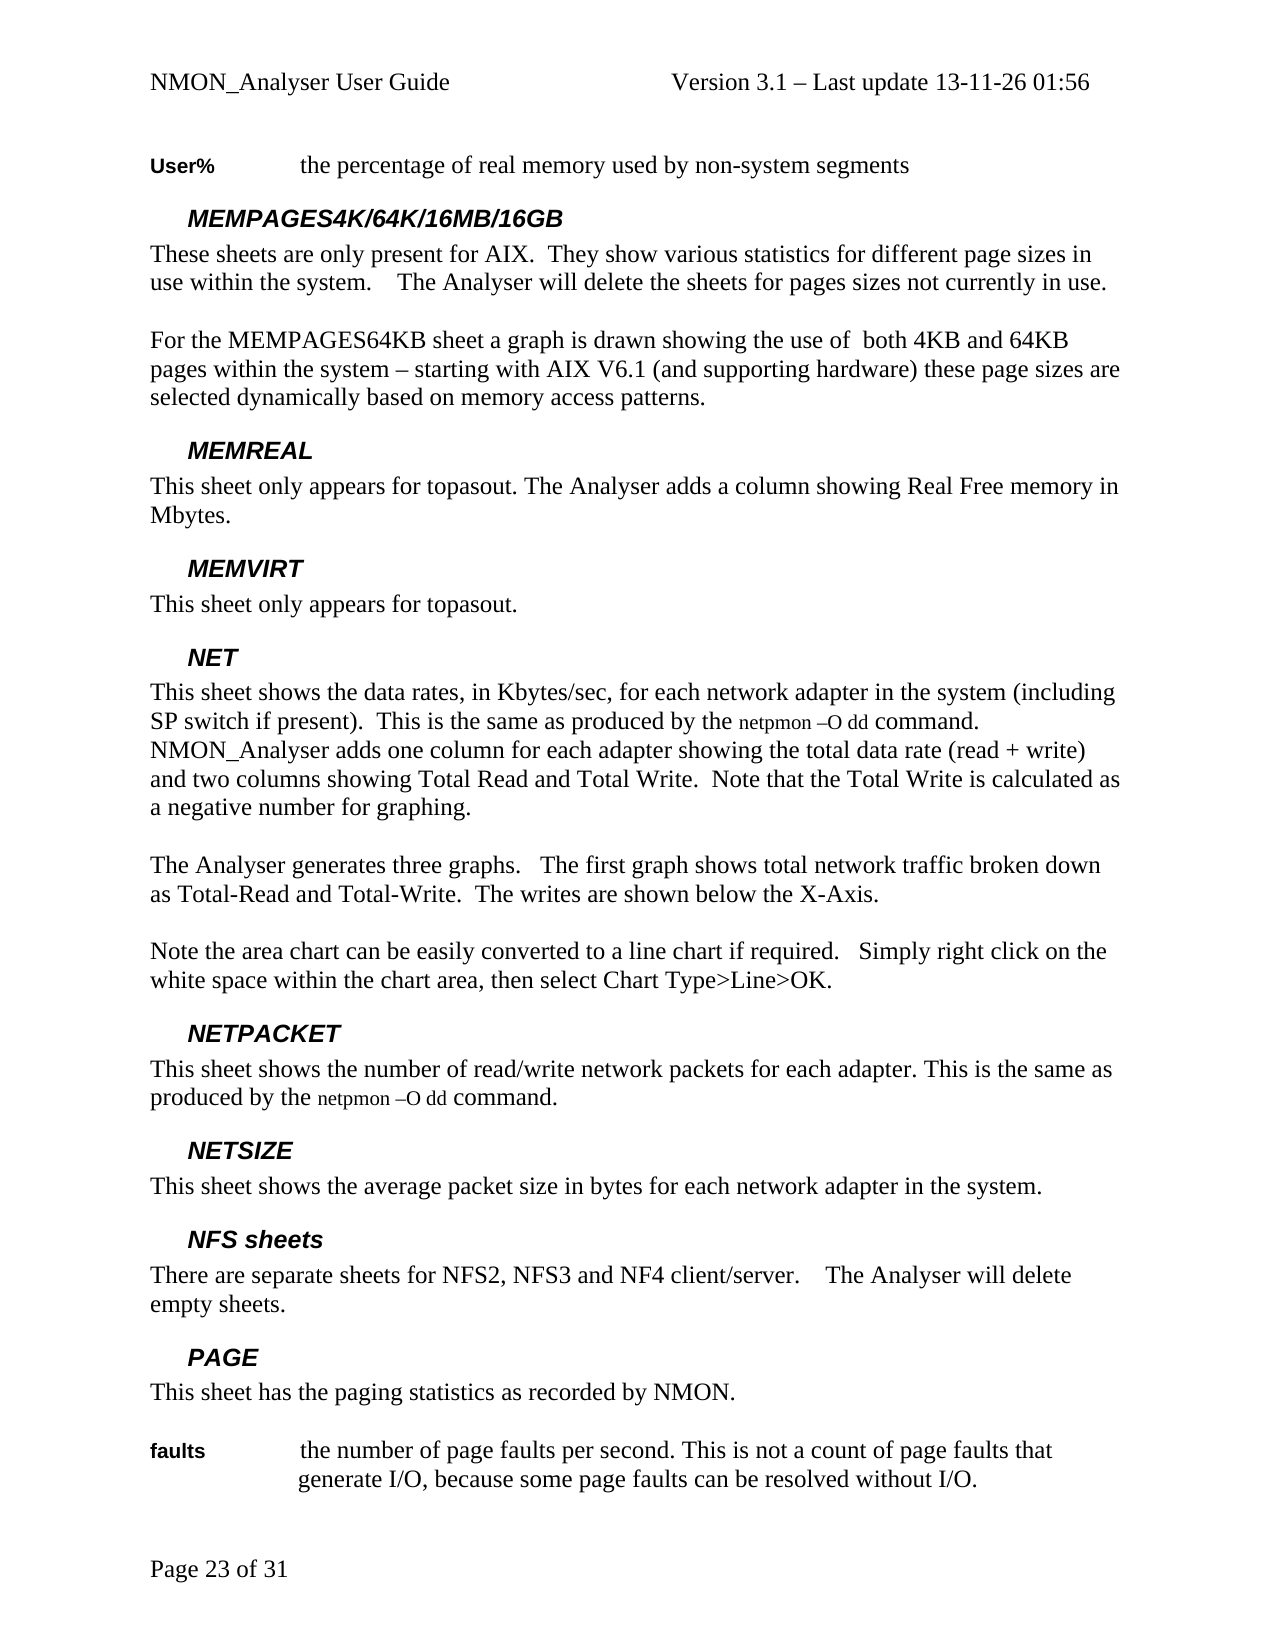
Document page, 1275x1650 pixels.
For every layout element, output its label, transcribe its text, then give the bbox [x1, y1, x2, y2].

text For the MEMPAGES64KB sheet a graph is drawn showing the use of both 4KB and 64KB pages within the system – starting with AIX V6.1 (and supporting hardware) these page sizes are selected dynamically based on memory access patterns. [150, 325, 1125, 411]
text This sheet only appears for topasout. [150, 589, 1125, 617]
text This sheet has the paging statistics as recorded by NMON. [150, 1377, 1125, 1406]
text This sheet only appears for topasout. The Analyser adds a column showing Real Free memory in Mbytes. [150, 471, 1125, 529]
text This sheet shows the data rates, in Kbytes/sec, for each network adapter in the system (including SP switch if present). This is the same as produced by the netpmon –O dd command. NMON_Analyser adds one column for each adapter showing the total data rate (read + write) and two columns showing Total Read and Total Write. Note that the Total Write is calculated as a negative number for graphing. [150, 677, 1125, 821]
text This sheet shows the number of read/write network packets for each adapter. This is the same as produced by the netpmon –O dd command. [150, 1054, 1125, 1111]
text The Analyser generates three graphs. The first graph shows total network traffic broken down as Total-Read and Total-Write. The writes are shown below the X-Axis. [150, 850, 1125, 907]
subtitle MEMREAL [187, 436, 1125, 465]
subtitle NET [187, 642, 1125, 671]
text This sheet shows the average packet size in bytes for each network adapter in the system. [150, 1171, 1125, 1200]
text User% the percentage of real memory used by non-system segments [150, 150, 1125, 179]
subtitle MEMPAGES4K/64K/16MB/16GB [187, 204, 1125, 232]
text There are separate sheets for NFS2, NFS3 and NF4 client/server. The Analyser will ete empty sheets. [150, 1260, 1125, 1317]
subtitle MEMVIRT [187, 554, 1125, 582]
subtitle NFS sheets [187, 1225, 1125, 1254]
text Note the area chart can be easily converted to a line chart if required. Simply right click on the white space within the chart area, then select Chart Type>Line>OK. [150, 936, 1125, 994]
text faults the number of page faults per second. This is not a count of page faults that generate I/O, because some page faults can be resolved without I/O. [150, 1435, 1125, 1492]
subtitle NETSIZE [187, 1136, 1125, 1165]
text These sheets are only present for AIX. They show various statistics for different page sizes in use within the system. The Analyser will ete the sheets for pages sizes not currently in use. [150, 239, 1125, 296]
subtitle PAGE [187, 1342, 1125, 1371]
subtitle NETPACKET [187, 1019, 1125, 1047]
